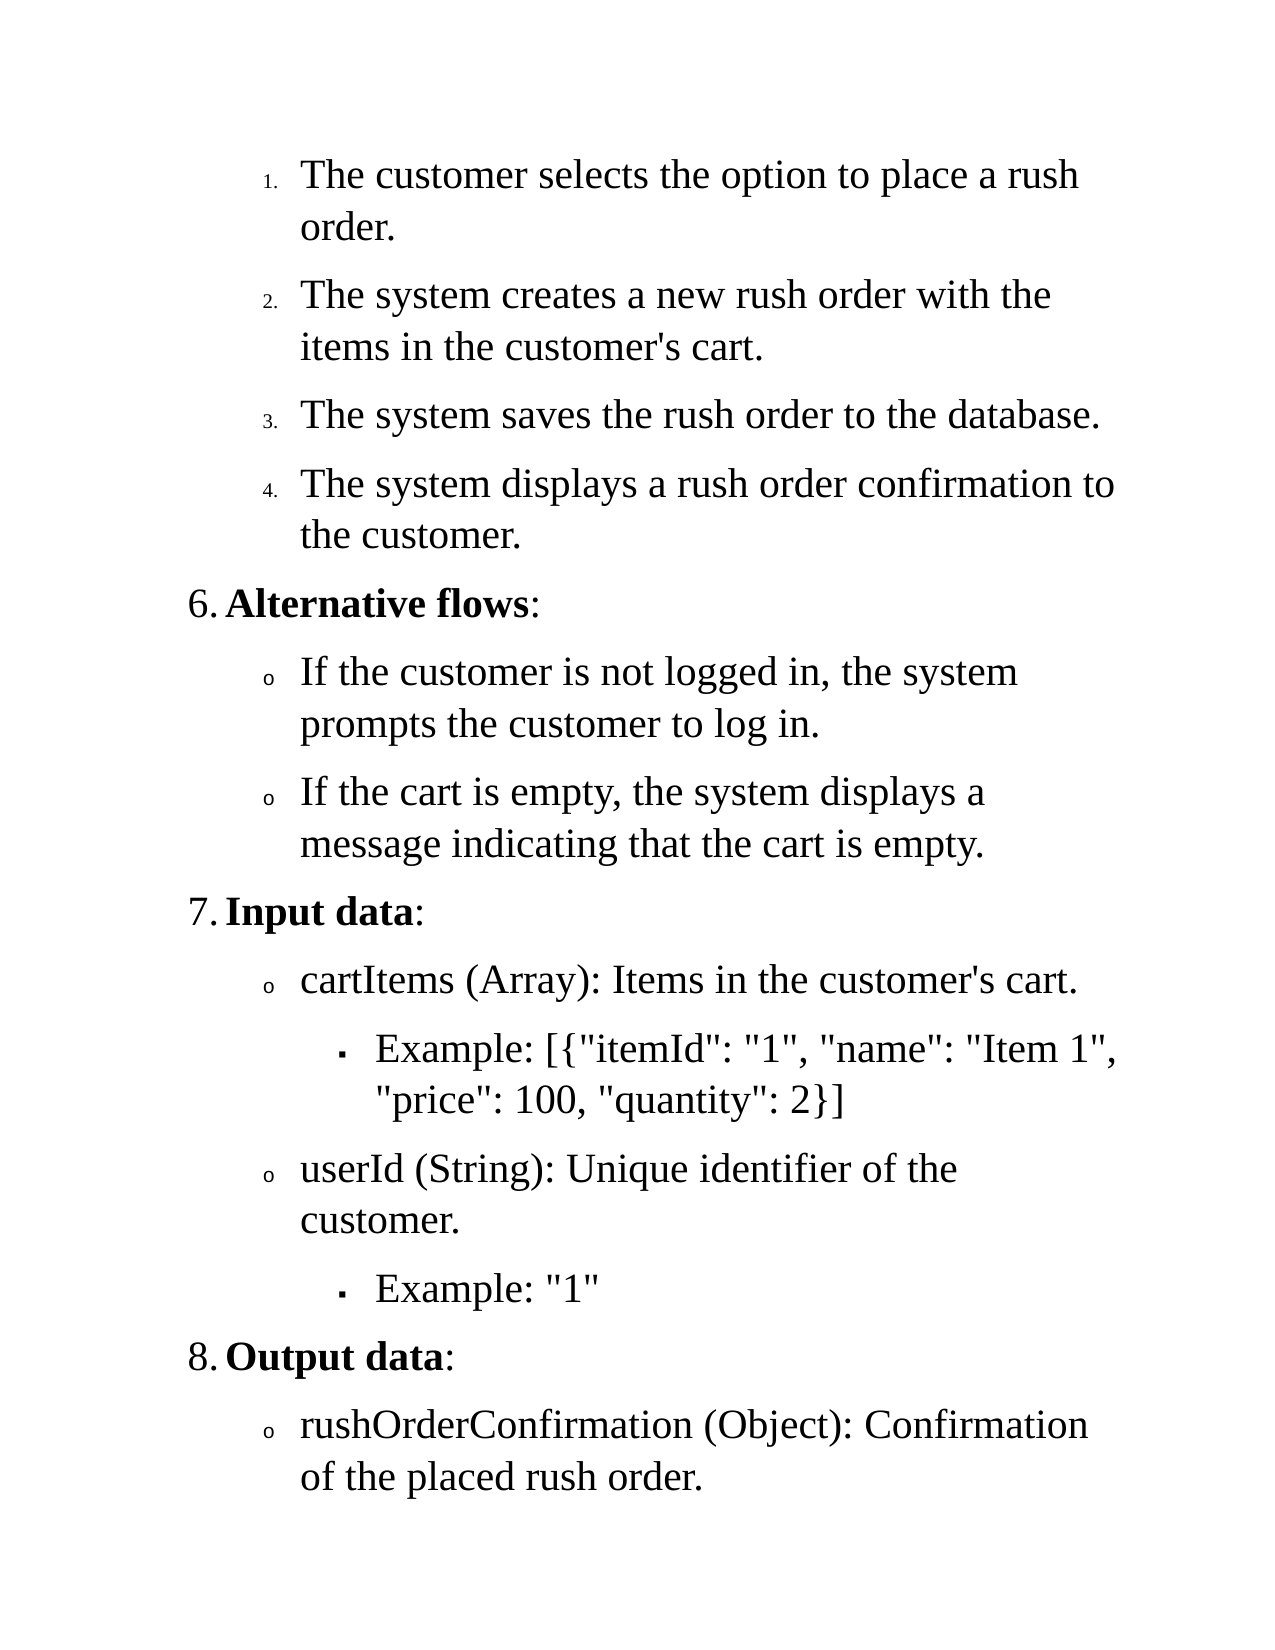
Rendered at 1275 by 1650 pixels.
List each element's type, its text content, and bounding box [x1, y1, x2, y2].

list If the cart is empty, the system displays a message indicating that the cart is empty. [262, 767, 1125, 866]
list If the customer is not logged in, the system prompts the customer to log in. [262, 647, 1125, 746]
list Alternative flows: [187, 578, 1125, 626]
list Output data: [187, 1332, 1125, 1379]
list rushOrderConfirmation (Object): Confirmation of the placed rush order. [262, 1400, 1125, 1499]
list The customer selects the option to place a rush order. [262, 150, 1125, 249]
list cartItems (Array): Items in the customer's cart. [262, 955, 1125, 1003]
list Example: [{"itemId": "1", "name": "Item 1", "price": 100, "quantity": 2}] [337, 1023, 1125, 1123]
list Input data: [187, 887, 1125, 934]
list The system saves the rush order to the database. [262, 390, 1125, 438]
list Example: "1" [337, 1263, 1125, 1311]
list The system displays a rush order confirmation to the customer. [262, 458, 1125, 558]
list The system creates a new rush order with the items in the customer's cart. [262, 270, 1125, 369]
list userId (String): Unique identifier of the customer. [262, 1143, 1125, 1243]
